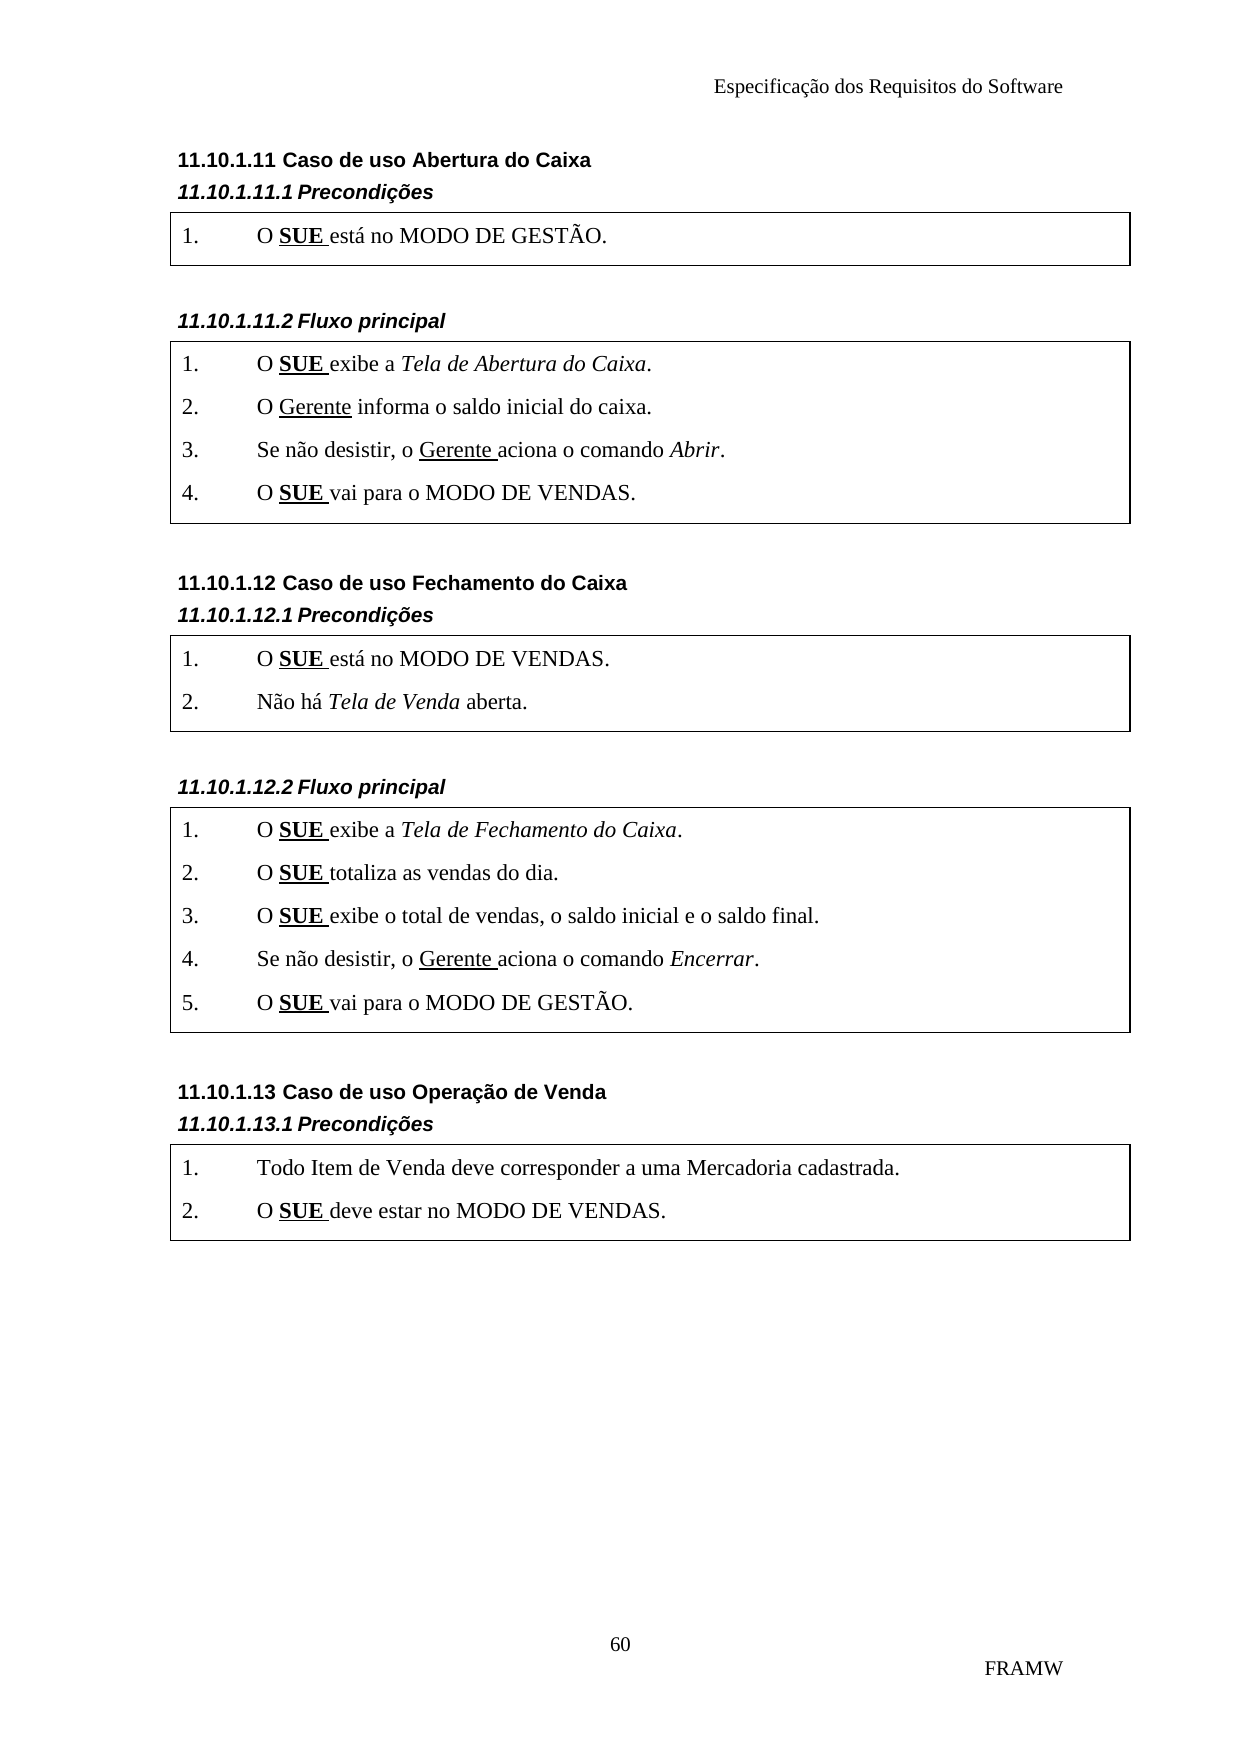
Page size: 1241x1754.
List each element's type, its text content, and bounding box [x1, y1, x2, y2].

table_header O SUE exibe a Tela de Abertura do Caixa. O Gerente informa o saldo inicial do caixa. Se não desistir, o Gerente aciona o comando Abrir. O SUE vai para o MODO DE VENDAS. [171, 342, 1129, 522]
table_header O SUE está no MODO DE GESTÃO. [171, 213, 1129, 265]
list Precondições [177, 603, 1063, 627]
list Precondições [177, 1112, 1063, 1136]
table_header O SUE está no MODO DE VENDAS. Não há Tela de Venda aberta. [171, 636, 1129, 731]
list Caso de uso Operação de Venda [177, 1080, 1063, 1104]
table_header O SUE exibe a Tela de Fechamento do Caixa. O SUE totaliza as vendas do dia. O SUE exibe o total de vendas, o saldo inicial e o saldo final. Se não desistir, o Gerente aciona o comando Encerrar. O SUE vai para o MODO DE GESTÃO. [171, 808, 1129, 1032]
list Precondições [177, 180, 1063, 204]
list Caso de uso Fechamento do Caixa [177, 571, 1063, 595]
list Caso de uso Abertura do Caixa [177, 148, 1063, 172]
table_header Todo Item de Venda deve corresponder a uma Mercadoria cadastrada. O SUE deve estar no MODO DE VENDAS. [171, 1145, 1129, 1240]
list Fluxo principal [177, 775, 1063, 799]
list Fluxo principal [177, 309, 1063, 333]
